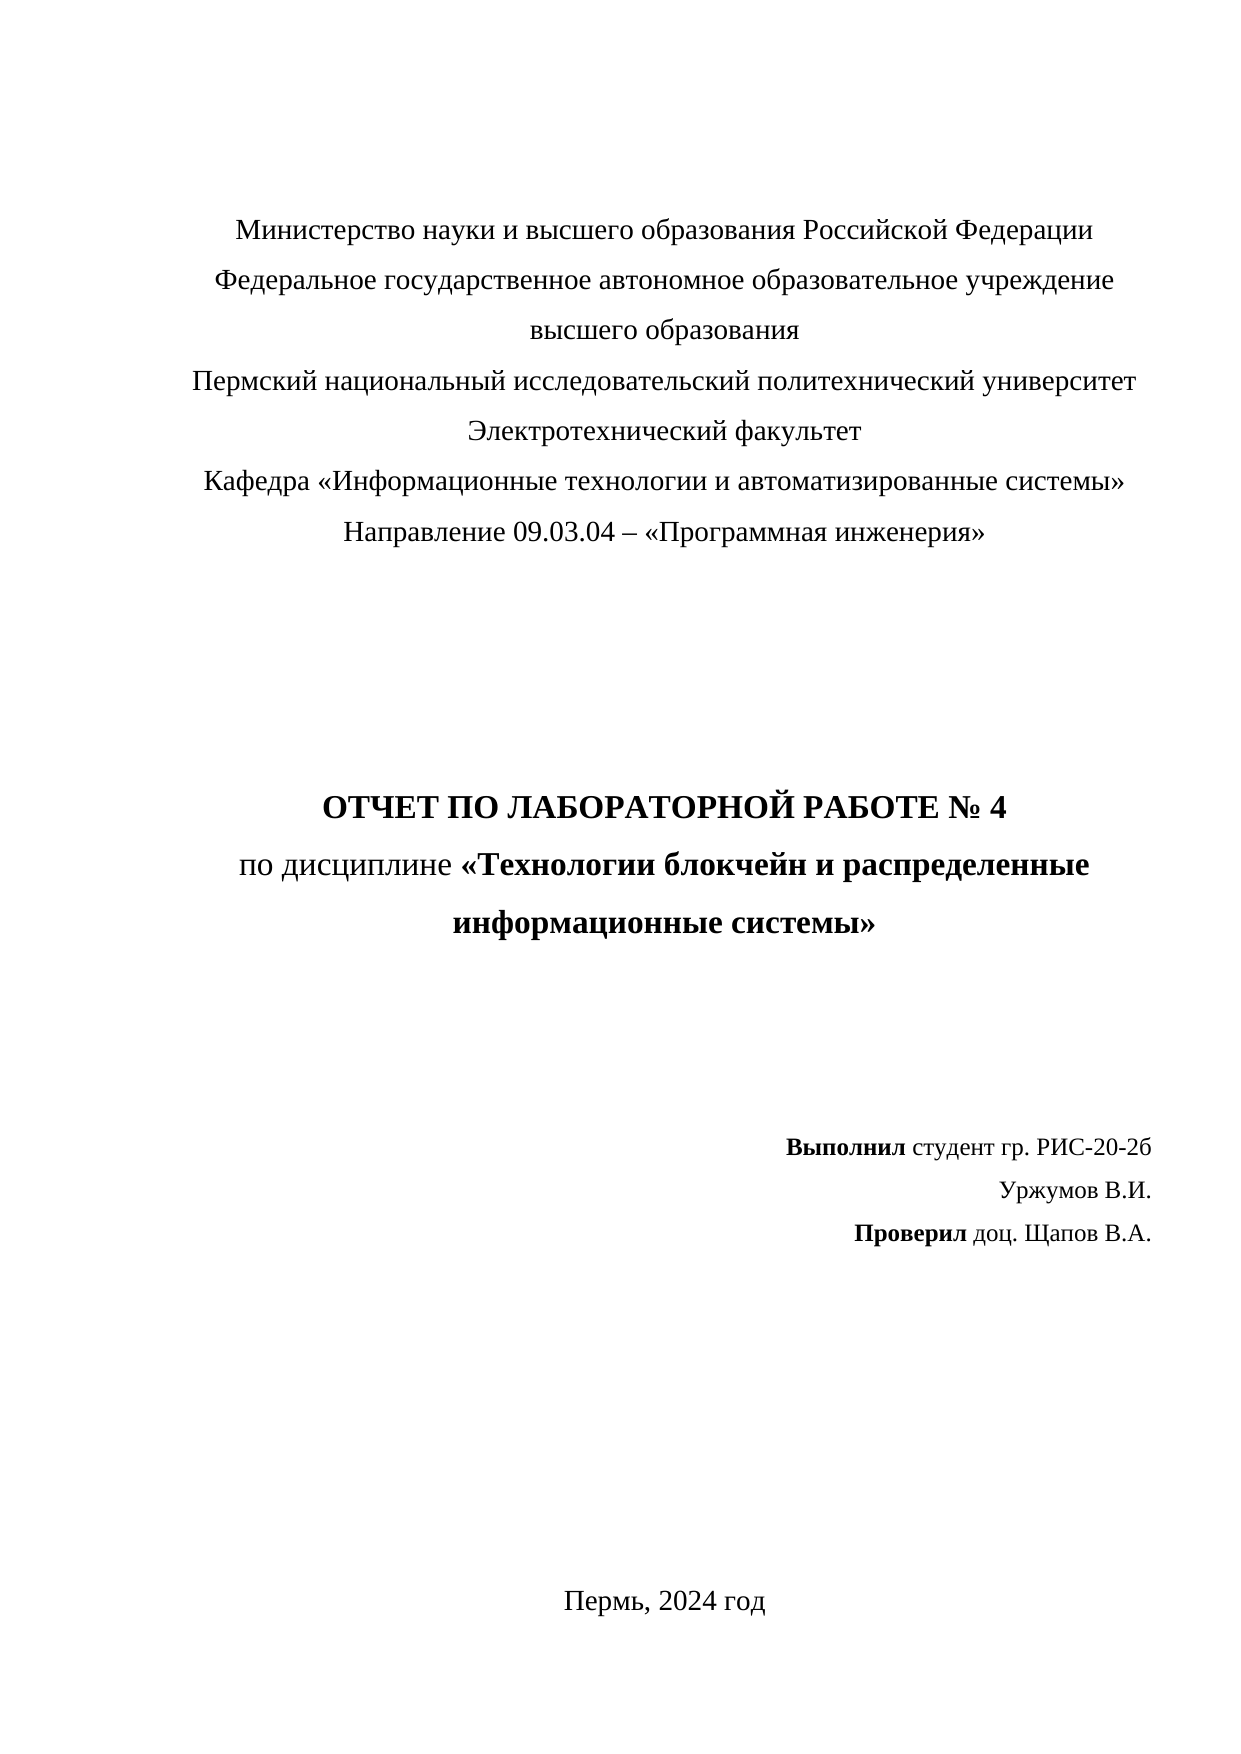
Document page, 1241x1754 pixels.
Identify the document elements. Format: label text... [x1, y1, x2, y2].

text Направление 09.03.04 – «Программная инженерия» [177, 514, 1152, 547]
text по дисциплине «Технологии блокчейн и распределенные информационные системы» [177, 844, 1152, 940]
text Электротехнический факультет [177, 413, 1152, 447]
text Министерство науки и высшего образования Российской Федерации [177, 212, 1152, 245]
text Кафедра «Информационные технологии и автоматизированные системы» [177, 463, 1152, 497]
text Проверил доц. Щапов В.А. [177, 1218, 1152, 1247]
text Выполнил студент гр. РИС-20-2б [177, 1132, 1152, 1161]
text Федеральное государственное автономное образовательное учреждение высшего образования [177, 262, 1152, 346]
text Пермский национальный исследовательский политехнический университет [177, 363, 1152, 396]
text Пермь, 2024 год [177, 1583, 1152, 1617]
text Уржумов В.И. [177, 1175, 1152, 1204]
text ОТЧЕТ ПО ЛАБОРАТОРНОЙ РАБОТЕ № 4 [177, 787, 1152, 825]
